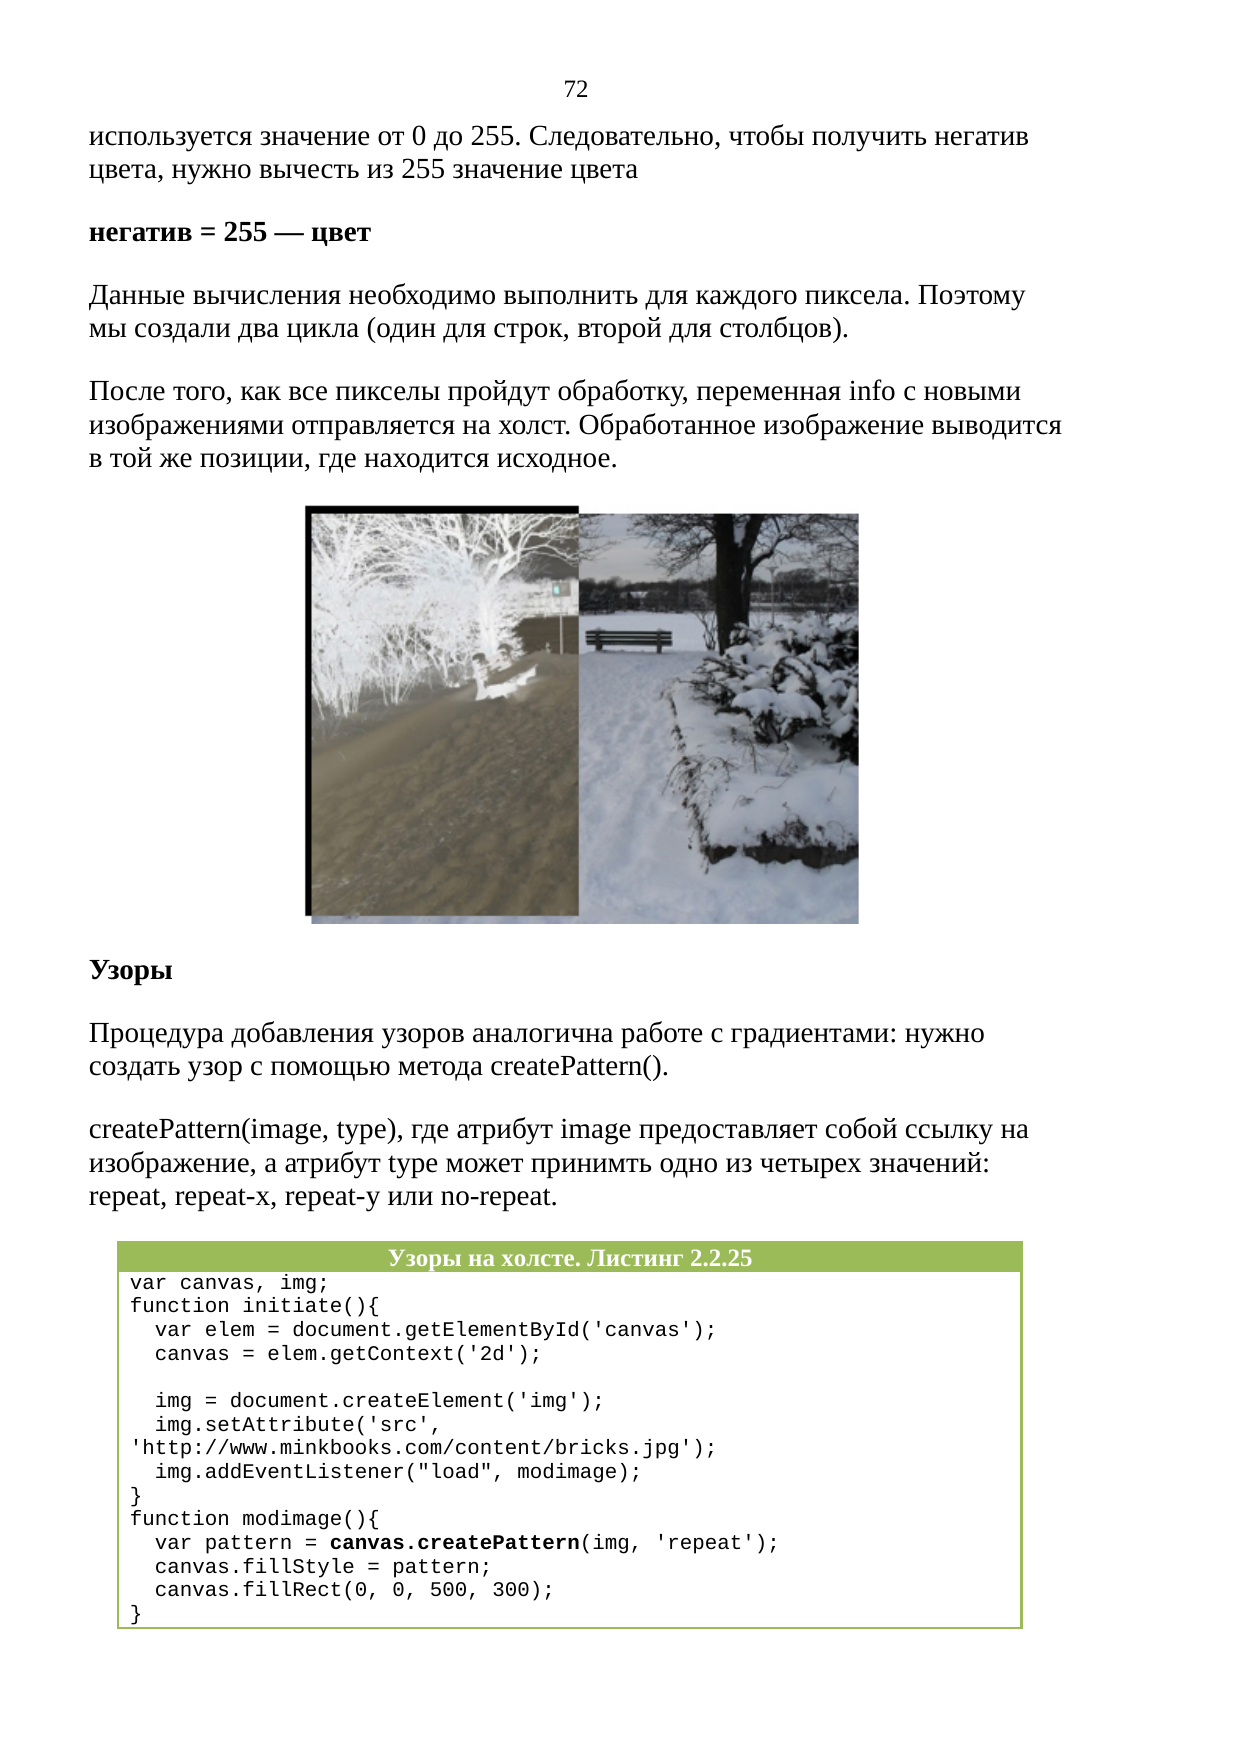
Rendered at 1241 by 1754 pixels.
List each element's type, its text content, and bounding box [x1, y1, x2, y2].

table_header Узоры на холсте. Листинг 2.2.25 [119, 1243, 1020, 1272]
text После того, как все пикселы пройдут обработку, переменная info с новыми изображениями отправляется на холст. Обработанное изображение выводится в той же позиции, где находится исходное. [89, 373, 1063, 474]
picture [293, 503, 859, 924]
text Узоры [89, 952, 1063, 986]
text createPattern(image, type), где атрибут image предоставляет собой ссылку на изображение, а атрибут type может принимть одно из четырех значений: repeat, repeat-x, repeat-y или no-repeat. [89, 1111, 1063, 1212]
text Процедура добавления узоров аналогична работе с градиентами: нужно создать узор с помощью метода createPattern(). [89, 1015, 1063, 1082]
text негатив = 255 — цвет [89, 214, 1063, 248]
text Данные вычисления необходимо выполнить для каждого пиксела. Поэтому мы создали два цикла (один для строк, второй для столбцов). [89, 277, 1063, 344]
